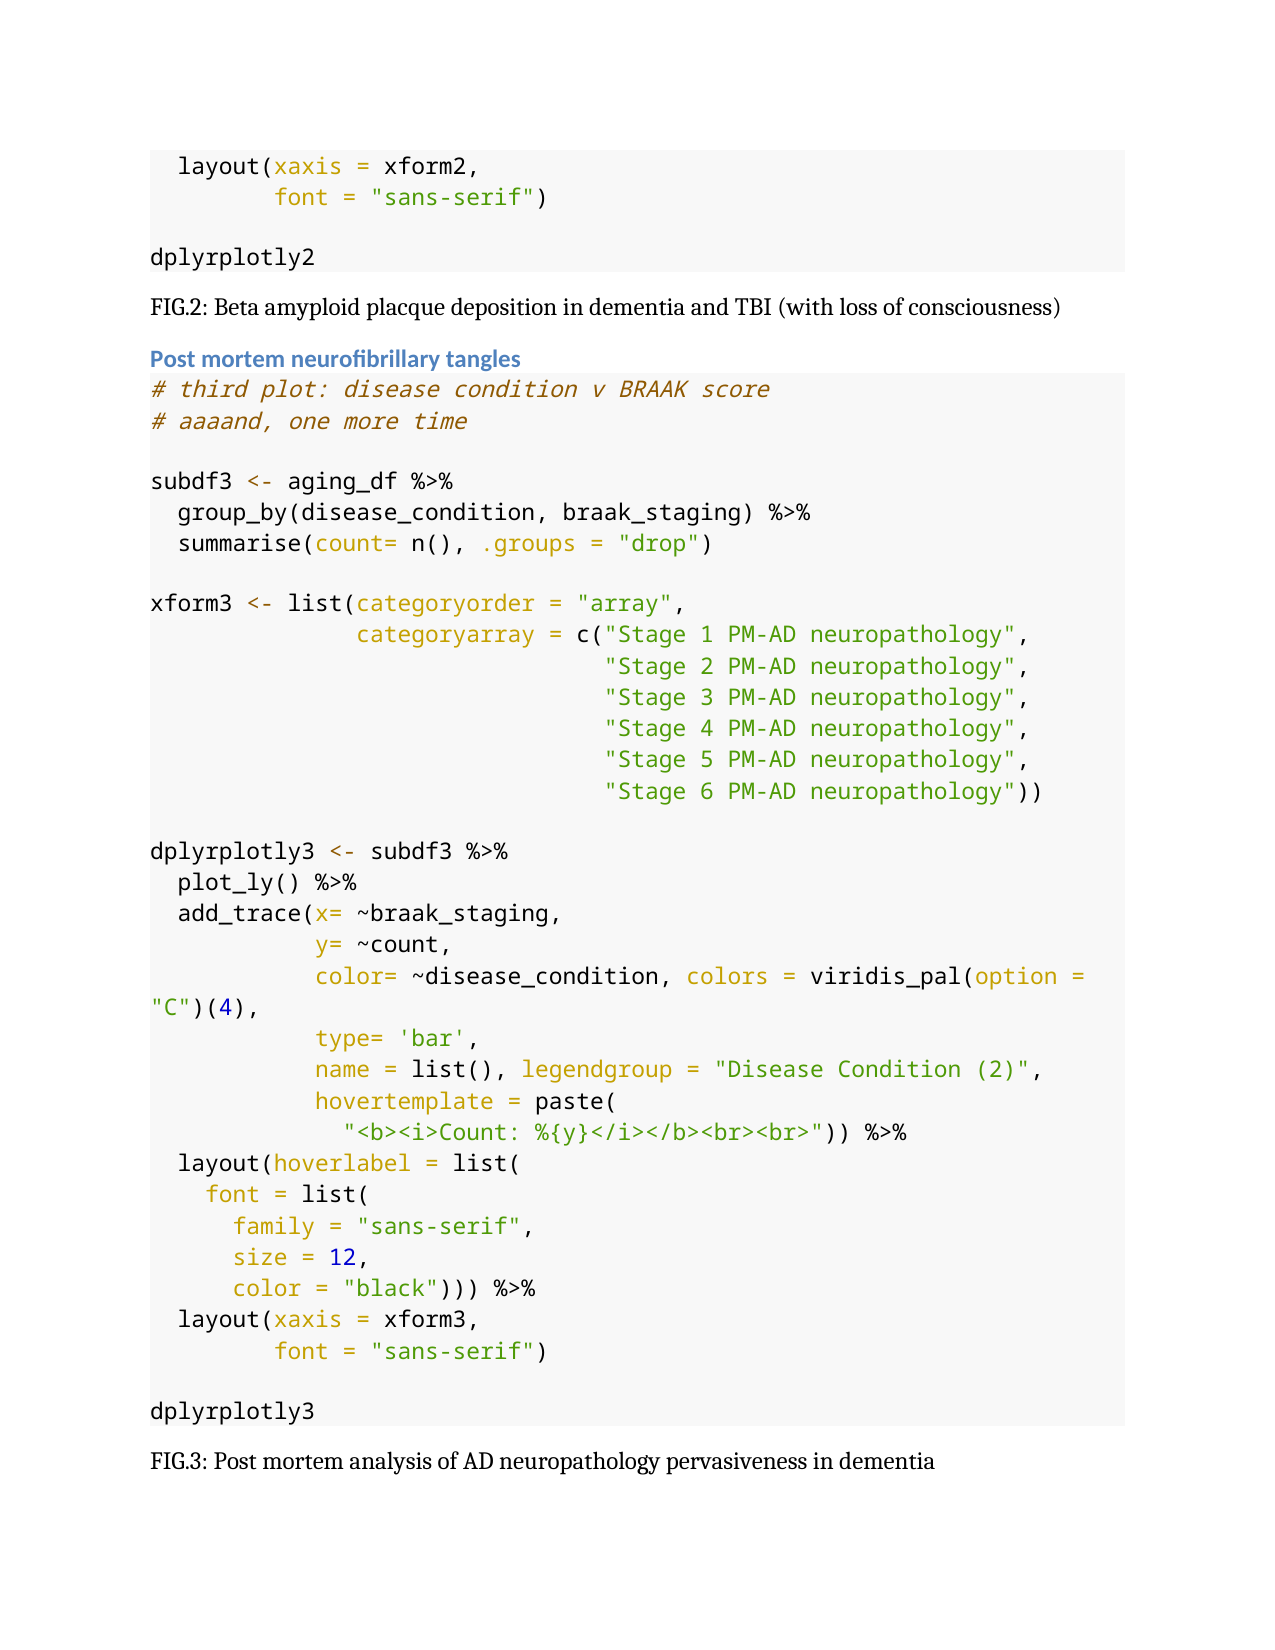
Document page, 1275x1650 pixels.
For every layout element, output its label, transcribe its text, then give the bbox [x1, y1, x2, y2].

text FIG.3: Post mortem analysis of AD neuropathology pervasiveness in dementia [150, 1447, 1125, 1476]
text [150, 150, 1125, 272]
text # third plot: disease condition v BRAAK score # aaaand, one more time subdf3 <- aging_df %>% group_by(disease_condition, braak_staging) %>% summarise(count= n(), .groups = "drop") xform3 <- list(categoryorder = "array", categoryarray = c("Stage 1 PM-AD neuropathology", "Stage 2 PM-AD neuropathology", "Stage 3 PM-AD neuropathology", "Stage 4 PM-AD neuropathology", "Stage 5 PM-AD neuropathology", "Stage 6 PM-AD neuropathology")) dplyrplotly3 <- subdf3 %>% plot_ly() %>% add_trace(x= ~braak_staging, y= ~count, color= ~disease_condition, colors = viridis_pal(option = "C")(4), type= 'bar', name = list(), legendgroup = "Disease Condition (2)", hovertemplate = paste( "<b><i>Count: %{y}</i></b><br><br>")) %>% layout(hoverlabel = list( font = list( family = "sans-serif", size = 12, color = "black"))) %>% layout(xaxis = xform3, font = "sans-serif") dplyrplotly3 [150, 373, 1125, 1426]
text FIG.2: Beta amyploid placque deposition in dementia and TBI (with loss of consciousness) [150, 293, 1125, 322]
subtitle Post mortem neurofibrillary tangles [150, 343, 1125, 373]
